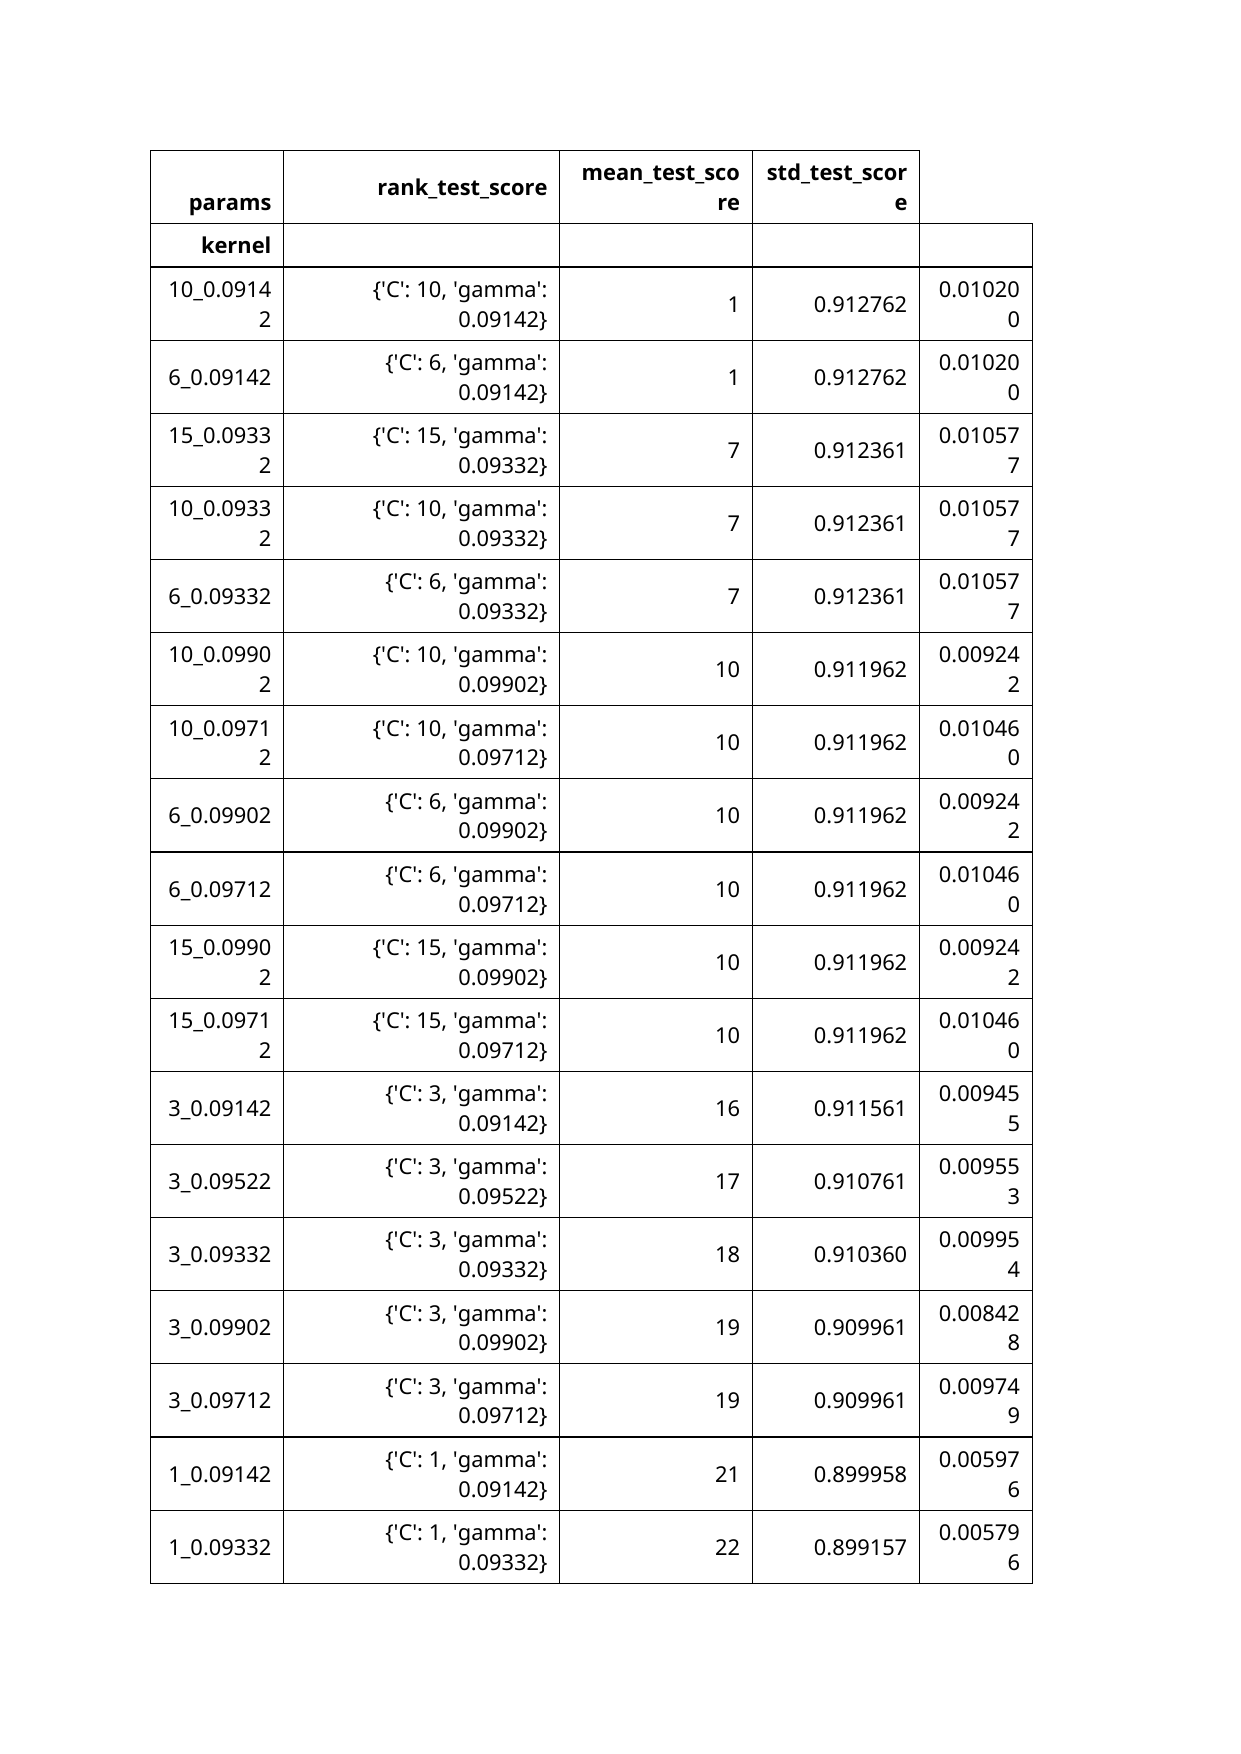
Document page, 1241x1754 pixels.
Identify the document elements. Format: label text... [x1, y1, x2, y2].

table_cell kernel [151, 224, 283, 266]
table_cell {'C': 6, 'gamma': 0.09142} [284, 341, 559, 413]
table_cell 0.009242 [920, 779, 1032, 851]
table_cell 15_0.09902 [151, 926, 283, 998]
table_cell 0.911962 [753, 999, 919, 1071]
table_cell 0.909961 [753, 1364, 919, 1436]
table_cell 18 [560, 1218, 752, 1290]
table_cell 10 [560, 633, 752, 705]
table_cell 0.911962 [753, 779, 919, 851]
table_cell [920, 224, 1032, 266]
table_cell {'C': 6, 'gamma': 0.09332} [284, 560, 559, 632]
table_cell 0.909961 [753, 1291, 919, 1363]
table_cell {'C': 15, 'gamma': 0.09902} [284, 926, 559, 998]
table_header rank_test_score [284, 151, 559, 223]
table_cell {'C': 15, 'gamma': 0.09332} [284, 414, 559, 486]
table_cell 10_0.09712 [151, 706, 283, 778]
table_cell 0.910360 [753, 1218, 919, 1290]
table_cell 0.010460 [920, 706, 1032, 778]
table_cell {'C': 3, 'gamma': 0.09142} [284, 1072, 559, 1144]
table_cell 15_0.09332 [151, 414, 283, 486]
table_cell 1 [560, 268, 752, 339]
table_cell 0.010460 [920, 853, 1032, 924]
table_cell {'C': 3, 'gamma': 0.09902} [284, 1291, 559, 1363]
table_cell 7 [560, 487, 752, 559]
table_cell 0.910761 [753, 1145, 919, 1217]
table_cell 10 [560, 853, 752, 924]
table_cell 1_0.09332 [151, 1511, 283, 1583]
table_cell 10 [560, 706, 752, 778]
table_cell [560, 224, 752, 266]
table_cell 0.911962 [753, 853, 919, 924]
table_cell 0.899157 [753, 1511, 919, 1583]
table_header params [151, 151, 283, 223]
table_cell 0.911962 [753, 706, 919, 778]
table_cell 0.005796 [920, 1511, 1032, 1583]
table_cell 0.009954 [920, 1218, 1032, 1290]
table_cell 3_0.09522 [151, 1145, 283, 1217]
table_cell 10_0.09902 [151, 633, 283, 705]
table_cell 3_0.09142 [151, 1072, 283, 1144]
table_cell 1 [560, 341, 752, 413]
table_cell {'C': 10, 'gamma': 0.09902} [284, 633, 559, 705]
table_cell {'C': 1, 'gamma': 0.09142} [284, 1438, 559, 1509]
table_cell {'C': 6, 'gamma': 0.09712} [284, 853, 559, 924]
table_cell 0.009553 [920, 1145, 1032, 1217]
table_cell {'C': 3, 'gamma': 0.09332} [284, 1218, 559, 1290]
table_cell 0.912361 [753, 414, 919, 486]
table_cell 0.010577 [920, 414, 1032, 486]
table_cell {'C': 1, 'gamma': 0.09332} [284, 1511, 559, 1583]
table_cell 0.009749 [920, 1364, 1032, 1436]
table_cell 0.010200 [920, 268, 1032, 339]
table_cell 7 [560, 560, 752, 632]
table_cell 0.009242 [920, 926, 1032, 998]
table_cell 1_0.09142 [151, 1438, 283, 1509]
table_cell 22 [560, 1511, 752, 1583]
table_cell 0.911561 [753, 1072, 919, 1144]
table_cell 0.899958 [753, 1438, 919, 1509]
table_cell {'C': 6, 'gamma': 0.09902} [284, 779, 559, 851]
table_cell 0.911962 [753, 633, 919, 705]
table_cell 6_0.09332 [151, 560, 283, 632]
table_cell 10 [560, 779, 752, 851]
table_header mean_test_score [560, 151, 752, 223]
table_cell {'C': 3, 'gamma': 0.09522} [284, 1145, 559, 1217]
table_cell 19 [560, 1364, 752, 1436]
table_cell 0.005976 [920, 1438, 1032, 1509]
table_cell {'C': 3, 'gamma': 0.09712} [284, 1364, 559, 1436]
table_cell 3_0.09902 [151, 1291, 283, 1363]
table_cell 0.009455 [920, 1072, 1032, 1144]
table_cell 0.912361 [753, 560, 919, 632]
table_cell 10 [560, 926, 752, 998]
table_cell 0.912762 [753, 341, 919, 413]
table_cell 0.010577 [920, 560, 1032, 632]
table_cell {'C': 10, 'gamma': 0.09712} [284, 706, 559, 778]
table_cell 19 [560, 1291, 752, 1363]
table_cell 0.009242 [920, 633, 1032, 705]
table_cell 0.912361 [753, 487, 919, 559]
table_cell 15_0.09712 [151, 999, 283, 1071]
table_cell 7 [560, 414, 752, 486]
table_cell 10_0.09142 [151, 268, 283, 339]
table_cell 3_0.09712 [151, 1364, 283, 1436]
table_cell 6_0.09142 [151, 341, 283, 413]
table_cell 0.010577 [920, 487, 1032, 559]
table_cell 3_0.09332 [151, 1218, 283, 1290]
table_cell 6_0.09902 [151, 779, 283, 851]
table_cell 0.010200 [920, 341, 1032, 413]
table_header std_test_score [753, 151, 919, 223]
table_cell 10_0.09332 [151, 487, 283, 559]
table_cell 17 [560, 1145, 752, 1217]
table_cell 10 [560, 999, 752, 1071]
table_cell [753, 224, 919, 266]
table_cell {'C': 15, 'gamma': 0.09712} [284, 999, 559, 1071]
table_cell 16 [560, 1072, 752, 1144]
table_cell [284, 224, 559, 266]
table_cell {'C': 10, 'gamma': 0.09332} [284, 487, 559, 559]
table_cell {'C': 10, 'gamma': 0.09142} [284, 268, 559, 339]
table_cell 6_0.09712 [151, 853, 283, 924]
table_cell 0.912762 [753, 268, 919, 339]
table_cell 21 [560, 1438, 752, 1509]
table_cell 0.008428 [920, 1291, 1032, 1363]
table_cell 0.911962 [753, 926, 919, 998]
table_cell 0.010460 [920, 999, 1032, 1071]
